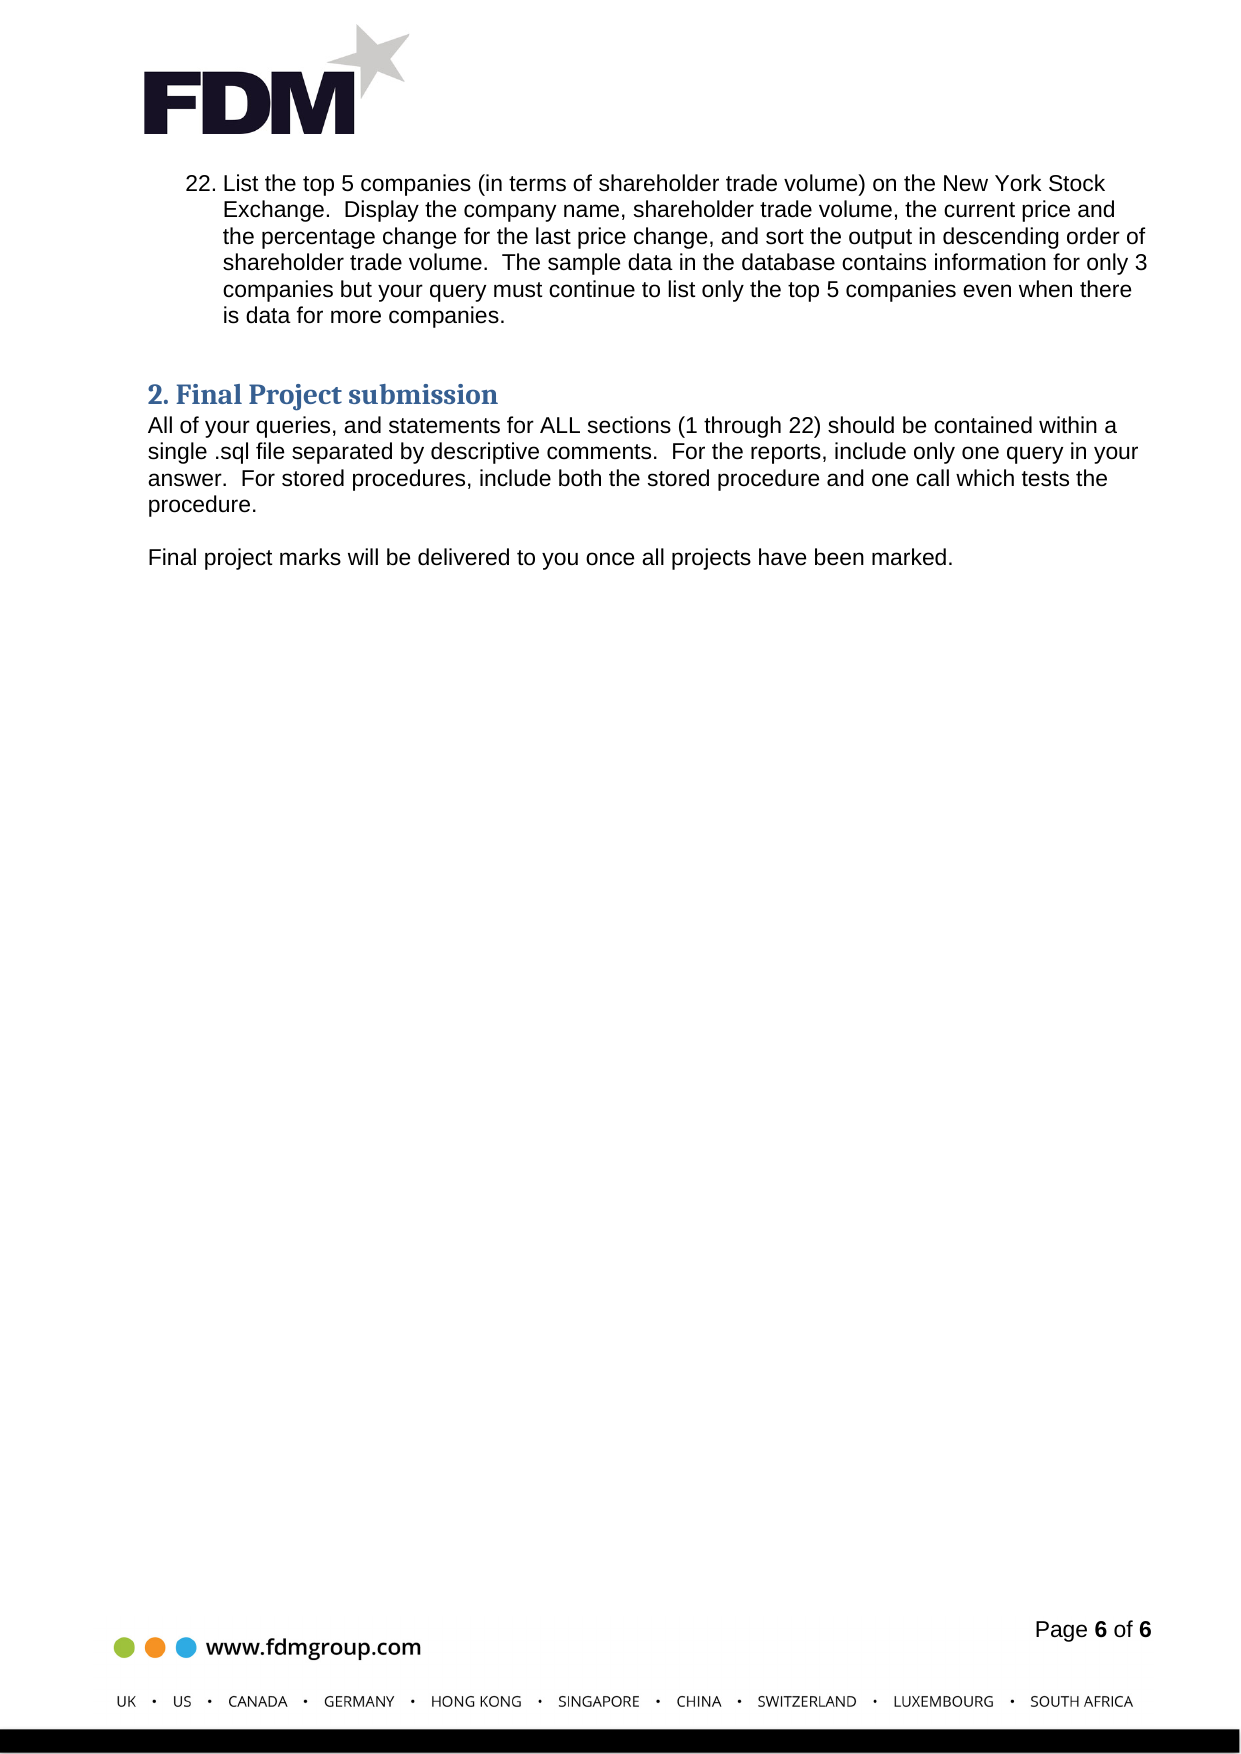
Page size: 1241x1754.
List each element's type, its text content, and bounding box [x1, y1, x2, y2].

subtitle 2. Final Project submission [148, 378, 1152, 412]
text All of your queries, and statements for ALL sections (1 through 22) should be contained within a single .sql file separated by descriptive comments. For the reports, include only one query in your answer. For stored procedures, include both the stored procedure and one call which tests the procedure. [148, 412, 1152, 517]
list List the top 5 companies (in terms of shareholder trade volume) on the New York Stock Exchange. Display the company name, shareholder trade volume, the current price and the percentage change for the last price change, and sort the output in descending order of shareholder trade volume. The sample data in the database contains information for only 3 companies but your query must continue to list only the top 5 companies even when there is data for more companies. [185, 170, 1152, 328]
picture [93, 1616, 1155, 1726]
text Final project marks will be delivered to you once all projects have been marked. [148, 543, 1152, 570]
picture [144, 24, 410, 134]
